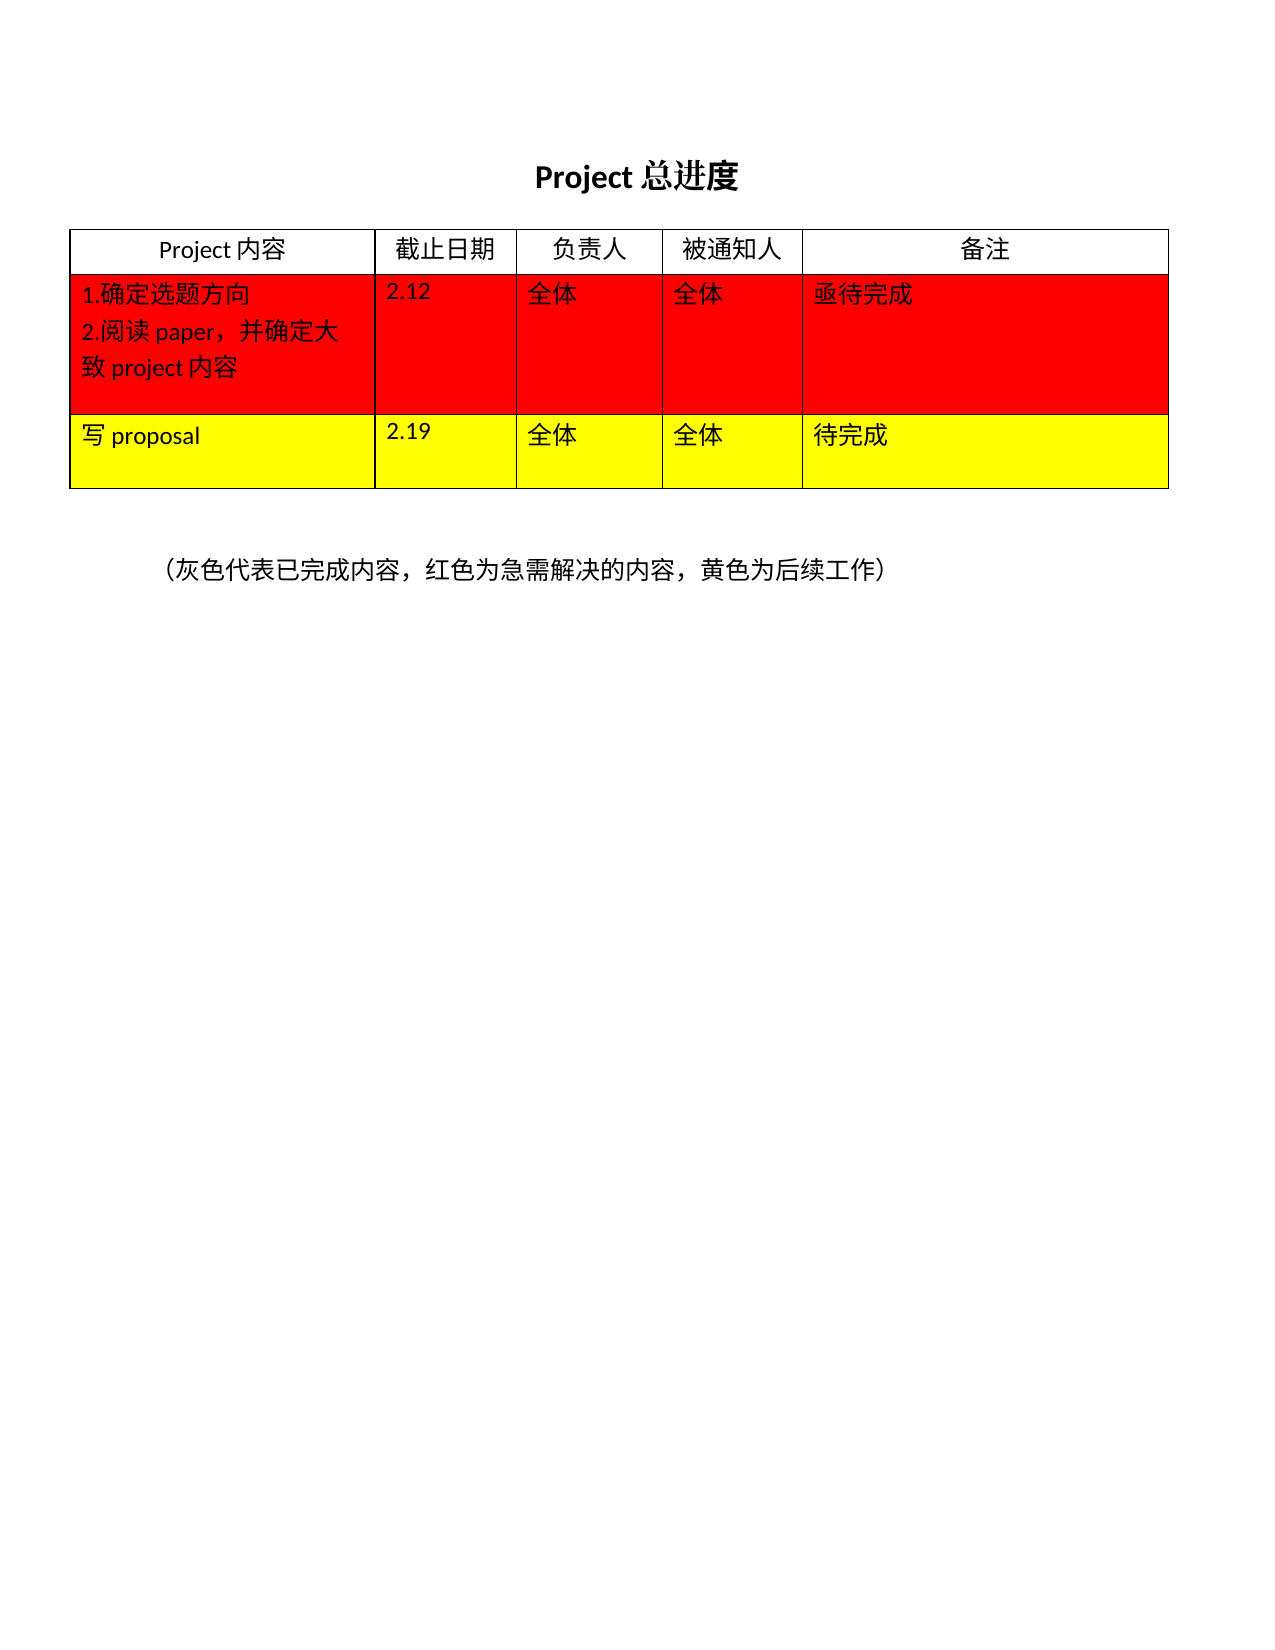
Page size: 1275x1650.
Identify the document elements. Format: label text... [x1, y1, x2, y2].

table_cell 亟待完成 [803, 275, 1168, 414]
table_header 负责人 [517, 230, 662, 274]
table_header Project内容 [71, 230, 374, 274]
table_cell 全体 [517, 275, 662, 414]
table_cell 全体 [517, 415, 662, 488]
table_header 被通知人 [663, 230, 802, 274]
table_cell 写proposal [71, 415, 374, 488]
table_cell 2.19 [376, 415, 516, 488]
table_cell 1.确定选题方向 2.阅读paper，并确定大致project内容 [71, 275, 374, 414]
table_cell 2.12 [376, 275, 516, 414]
table_cell 全体 [663, 275, 802, 414]
table_header 备注 [803, 230, 1168, 274]
text Project总进度 [150, 150, 1125, 198]
table_cell 全体 [663, 415, 802, 488]
text （灰色代表已完成内容，红色为急需解决的内容，黄色为后续工作） [150, 550, 1125, 587]
table_cell 待完成 [803, 415, 1168, 488]
table_header 截止日期 [376, 230, 516, 274]
